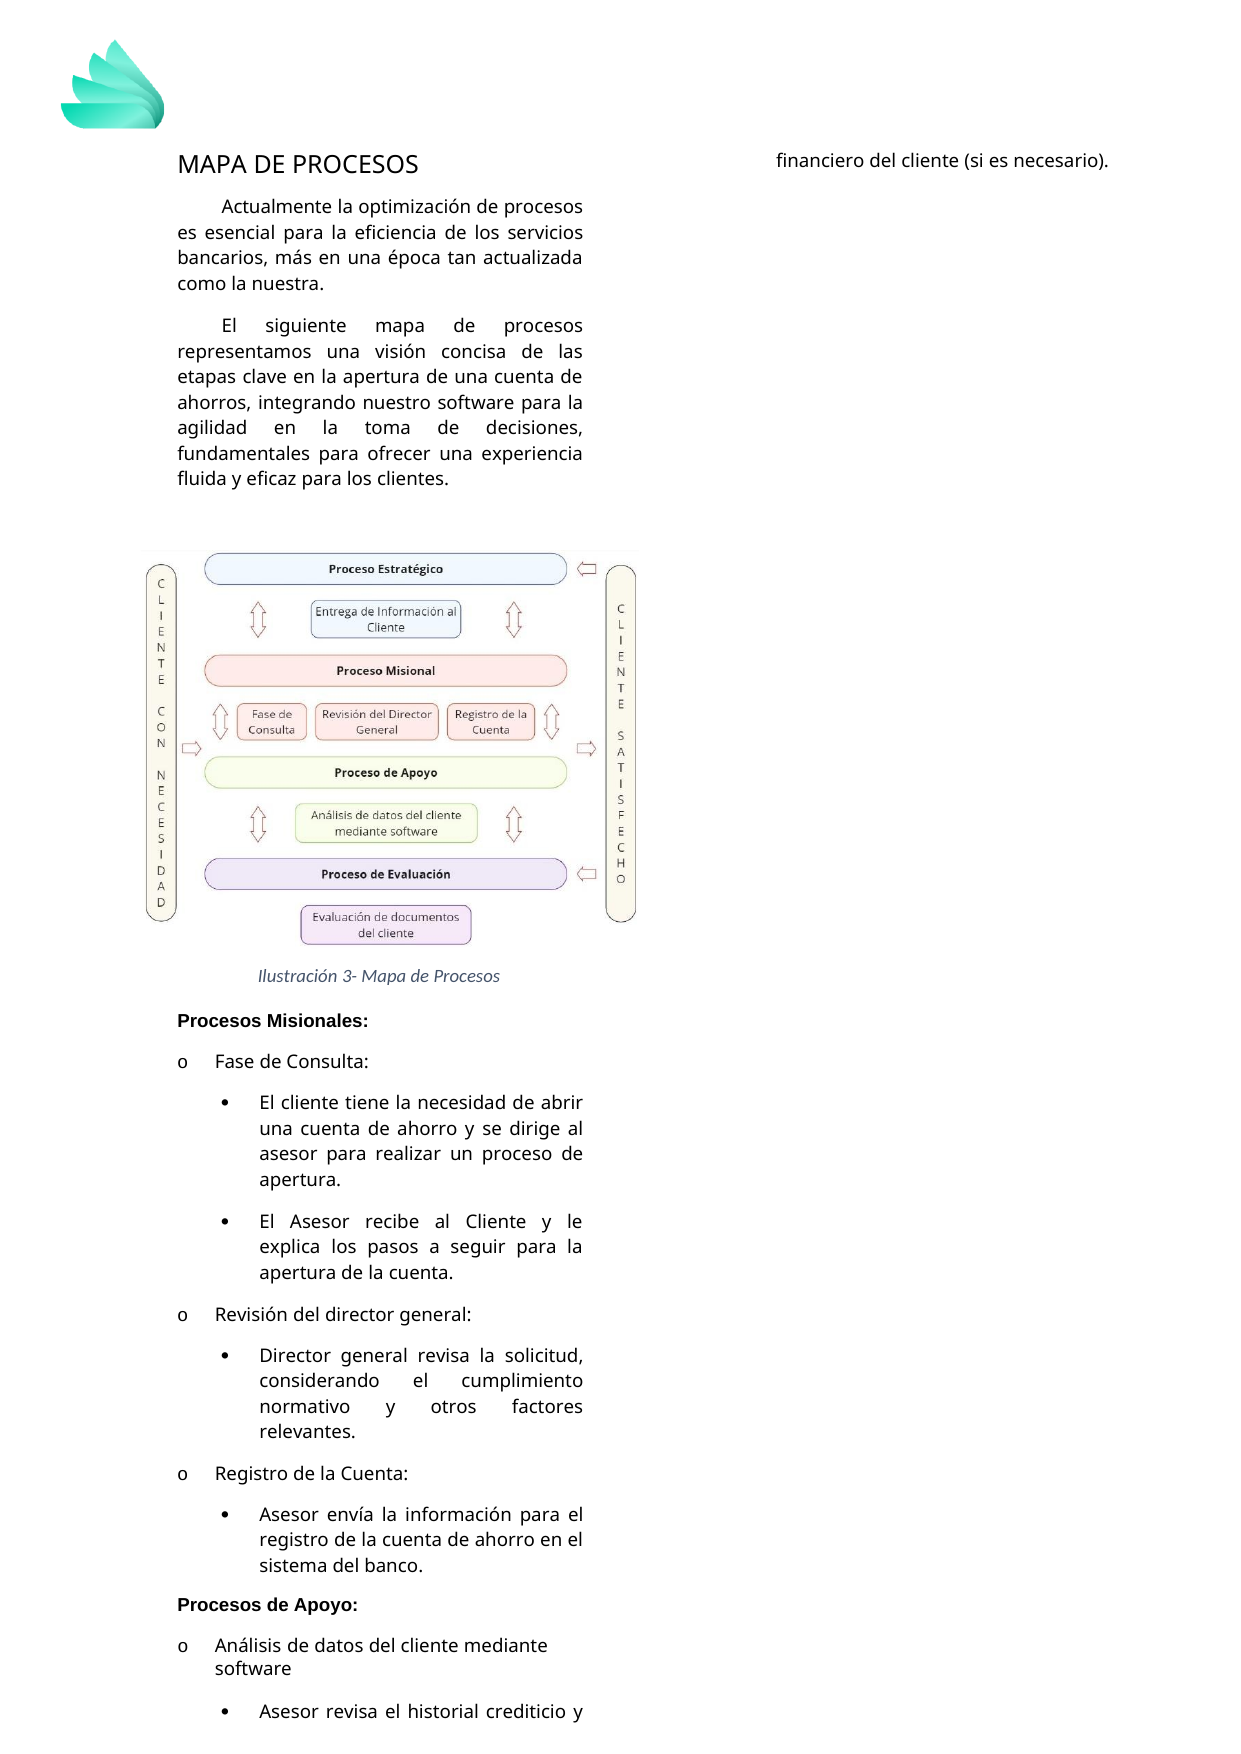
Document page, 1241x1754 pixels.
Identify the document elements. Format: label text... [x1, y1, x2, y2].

list Registro de la Cuenta: [177, 1460, 638, 1486]
list El cliente tiene la necesidad de abrir una cuenta de ahorro y se dirige al asesor para realizar un proceso de apertura. [222, 1089, 583, 1192]
list Asesor envía la información para el registro de la cuenta de ahorro en el sistema del banco. [222, 1501, 583, 1577]
list Asesor revisa el historial crediticio y financiero del cliente (si es necesario). [222, 1698, 583, 1723]
list Análisis de datos del cliente mediante software [177, 1633, 583, 1681]
list Revisión del director general: [177, 1301, 638, 1327]
text El siguiente mapa de procesos representamos una visión concisa de las etapas clave en la apertura de una cuenta de ahorros, integrando nuestro software para la agilidad en la toma de decisiones, fundamentales para ofrecer una experiencia fluida y eficaz para los clientes. [177, 313, 583, 491]
subtitle Procesos de Apoyo: [177, 1594, 638, 1616]
subtitle Procesos Misionales: [177, 1010, 638, 1032]
list Fase de Consulta: [177, 1048, 638, 1074]
text Ilustración 3- Mapa de Procesos [258, 964, 638, 987]
list Asesor revisa el historial crediticio y financiero del cliente (si es necesario). [738, 147, 1185, 172]
picture [60, 39, 165, 129]
list El Asesor recibe al Cliente y le explica los pasos a seguir para la apertura de la cuenta. [222, 1208, 583, 1284]
subtitle MAPA DE PROCESOS [177, 147, 638, 181]
list Director general revisa la solicitud, considerando el cumplimiento normativo y otros factores relevantes. [222, 1342, 583, 1444]
text Actualmente la optimización de procesos es esencial para la eficiencia de los servicios bancarios, más en una época tan actualizada como la nuestra. [177, 194, 583, 296]
picture [140, 550, 639, 949]
